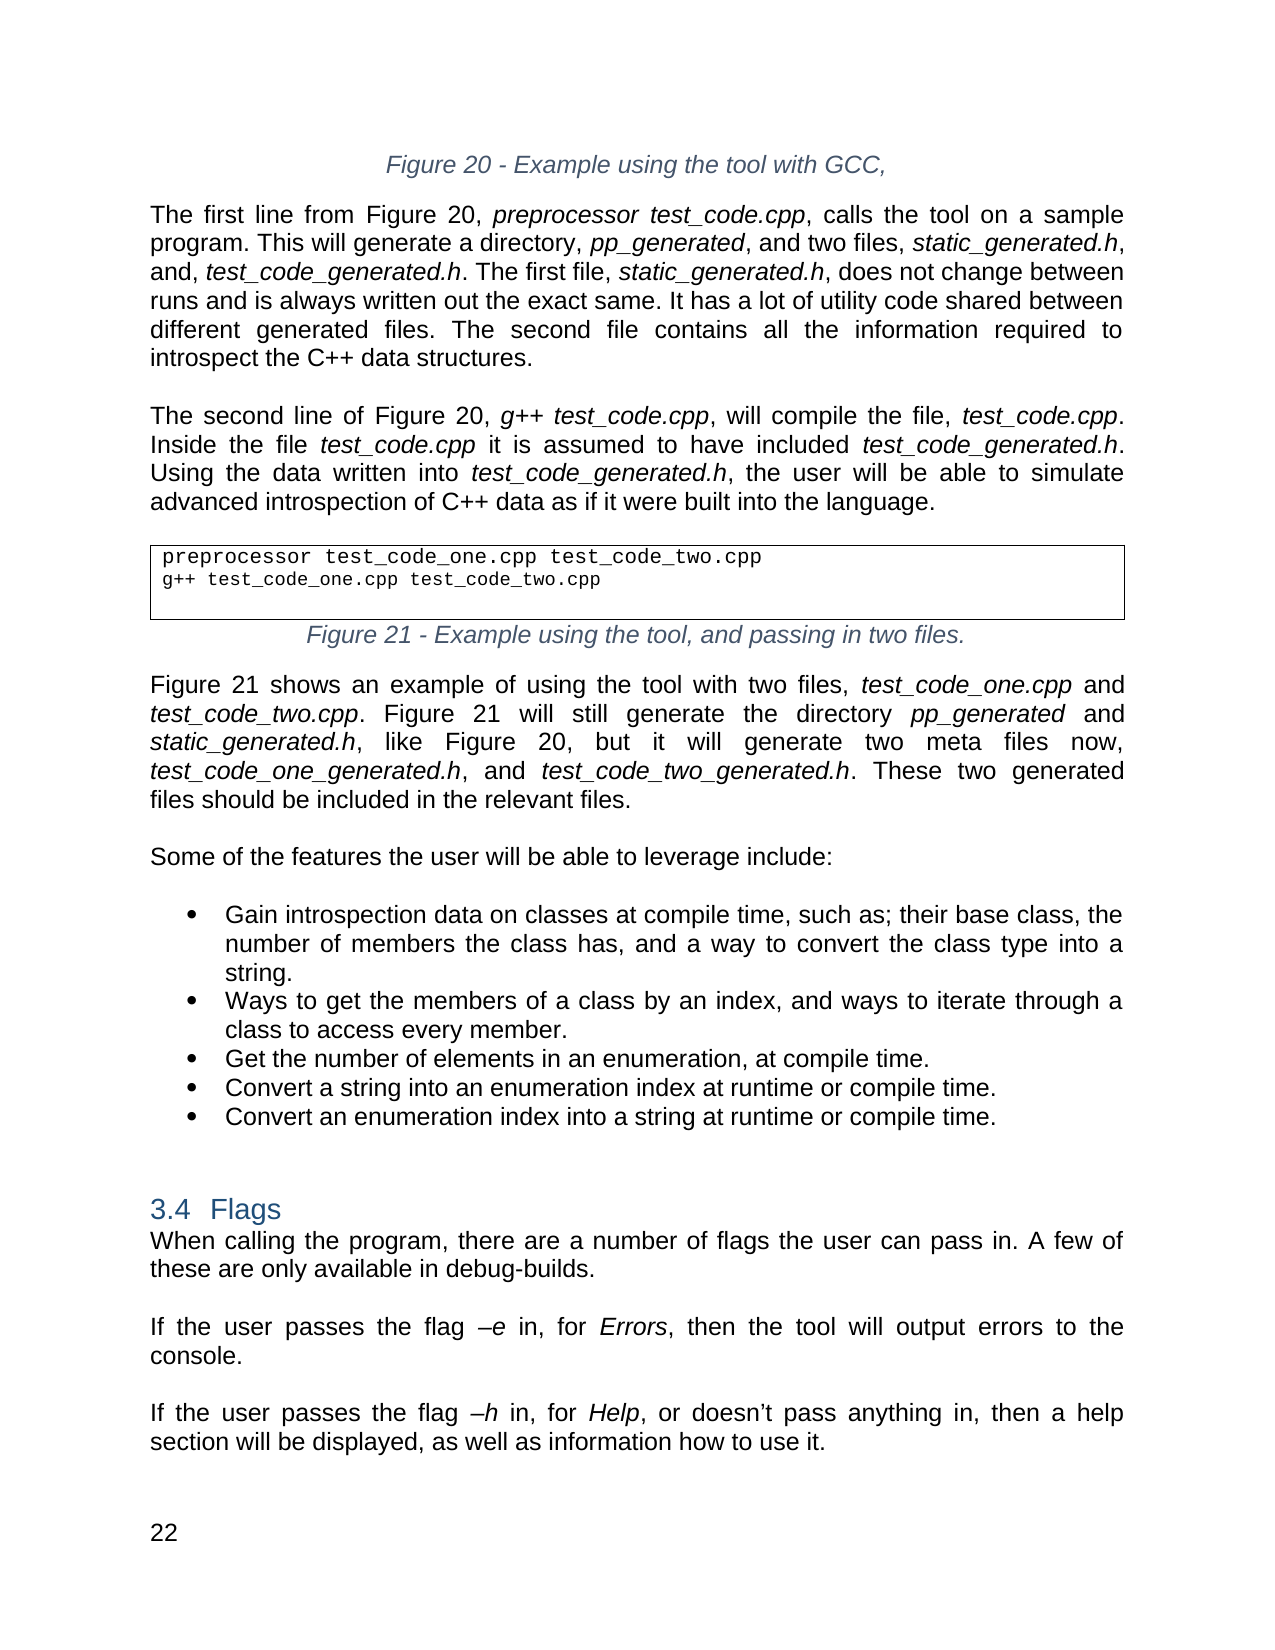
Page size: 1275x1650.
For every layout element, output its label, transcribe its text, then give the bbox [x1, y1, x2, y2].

text Figure 17 shows an example of using the tool with two files, test_code_one.cpp and test_code_two.cpp. Figure 17 will still generate the directory pp_generated and static_generated.h, like Figure 16, but it will generate two meta files now, test_code_one_generated.h, and test_code_two_generated.h. These two generated files should be included in the relevant files. [150, 670, 1125, 814]
text If the user passes the flag –e in, for Errors, then the tool will output errors to the console. [150, 1312, 1125, 1369]
text If the user passes the flag –h in, for Help, or doesn’t pass anything in, then a help section will be displayed, as well as information how to use it. [150, 1398, 1125, 1456]
text When calling the program, there are a number of flags the user can pass in. A few of these are only available in debug-builds. [150, 1226, 1125, 1283]
text Figure 20 - Example using the tool with GCC, [150, 150, 1125, 179]
text Some of the features the user will be able to leverage include: [150, 842, 1125, 871]
text The first line from Figure 16, preprocessor test_code.cpp, calls the tool on a sample program. This will generate a directory, pp_generated, and two files, static_generated.h, and, test_code_generated.h. The first file, static_generated.h, does not change between runs and is always written out the exact same. It has a lot of utility code shared between different generated files. The second file contains all the information required to introspect the C++ data structures. [150, 199, 1125, 372]
text Figure 21 - Example using the tool, and passing in two files. [150, 620, 1125, 649]
table_header preprocessor test_code_one.cpp test_code_two.cpp g++ test_code_one.cpp test_code_two.cpp [151, 546, 1124, 619]
list Gain introspection data on classes at compile time, such as; their base class, the number of members the class has, and a way to convert the class type into a string. [187, 900, 1125, 986]
list Convert an enumeration index into a string at runtime or compile time. [187, 1102, 1125, 1130]
list Ways to get the members of a class by an index, and ways to iterate through a class to access every member. [187, 986, 1125, 1044]
subtitle Flags [150, 1192, 1125, 1226]
list Get the number of elements in an enumeration, at compile time. [187, 1044, 1125, 1073]
text The second line of Figure 16, g++ test_code.cpp, will compile the file, test_code.cpp. Inside the file test_code.cpp it is assumed to have included test_code_generated.h. Using the data written into test_code_generated.h, the user will be able to simulate advanced introspection of C++ data as if it were built into the language. [150, 401, 1125, 516]
list Convert a string into an enumeration index at runtime or compile time. [187, 1073, 1125, 1102]
